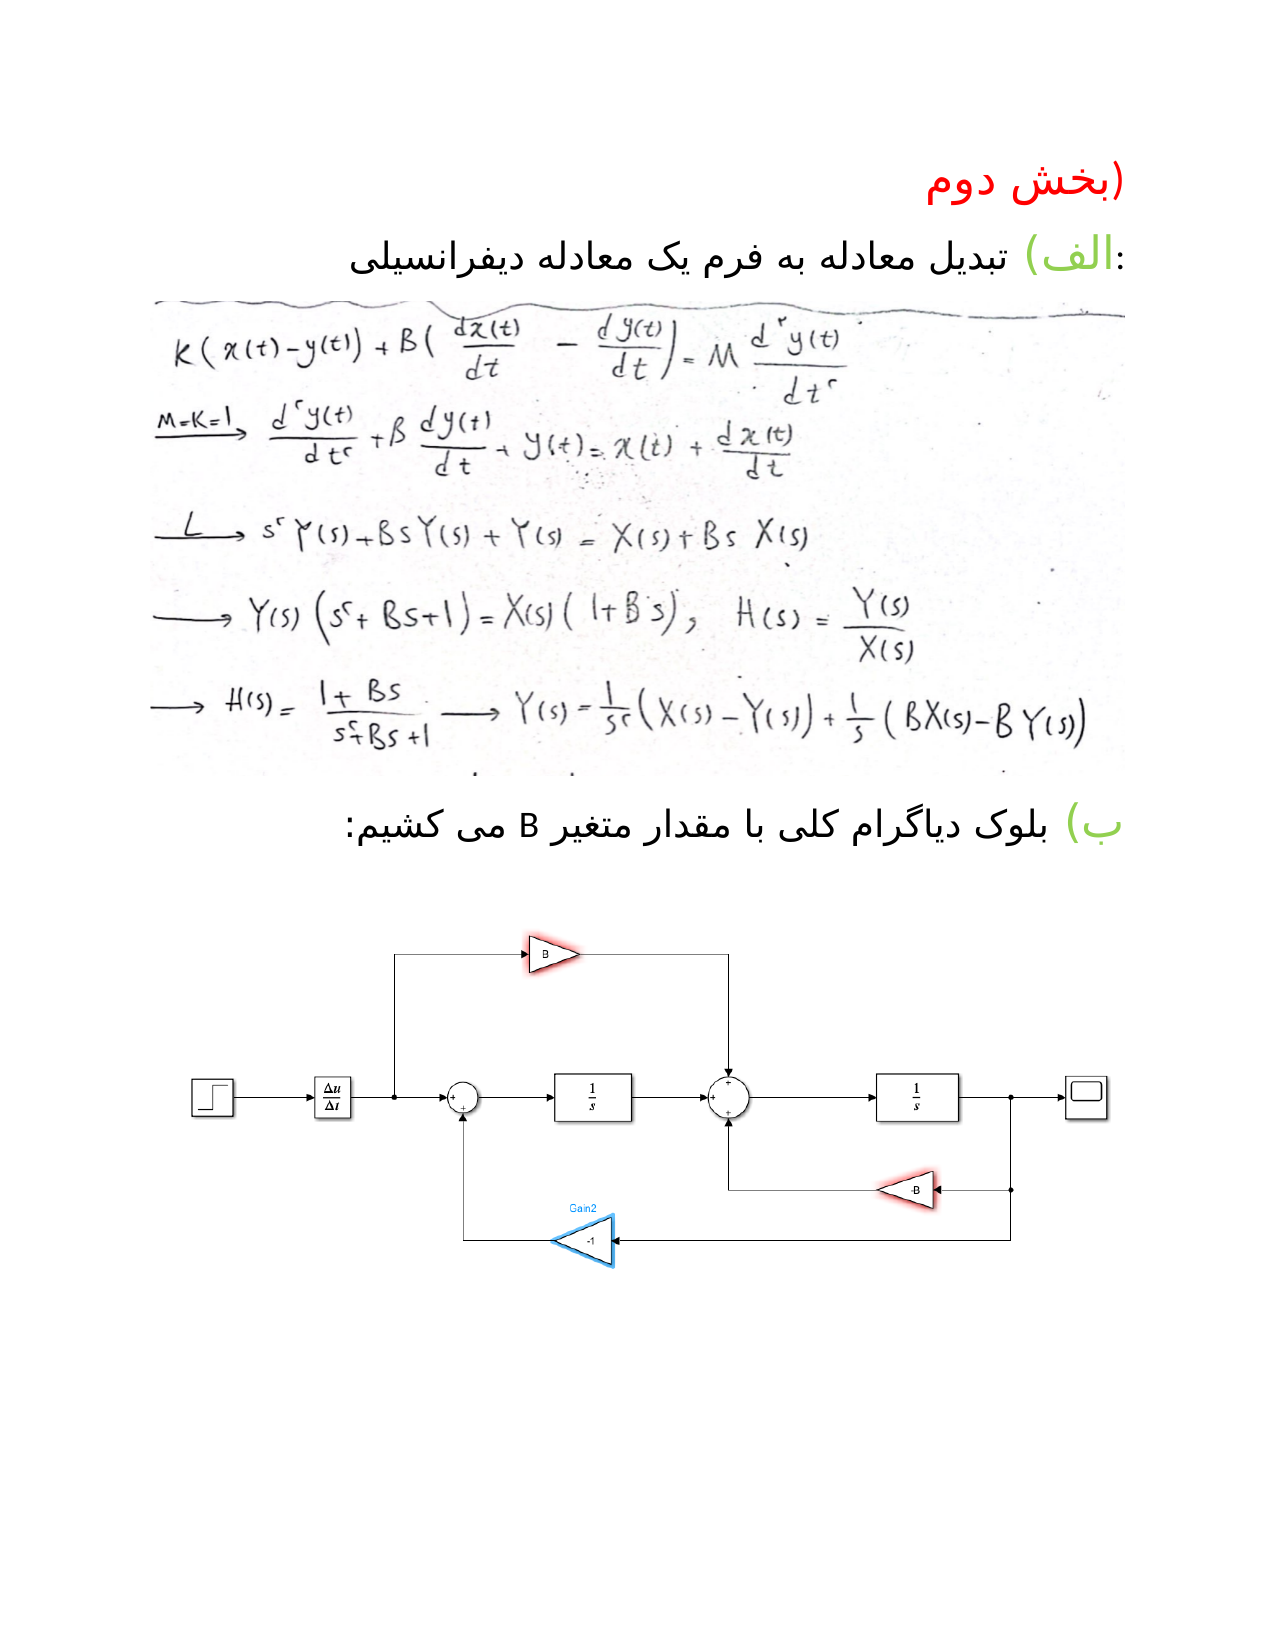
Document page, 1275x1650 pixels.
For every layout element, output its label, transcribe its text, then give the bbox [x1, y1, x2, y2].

picture [150, 869, 1125, 1317]
picture [150, 301, 1125, 776]
text بخش دوم) [150, 150, 1125, 206]
text ب) بلوک دیاگرام کلی با مقدار متغیر B می کشیم: [150, 795, 1125, 848]
text الف) تبدیل معادله به فرم یک معادله دیفرانسیلی: [150, 227, 1125, 280]
